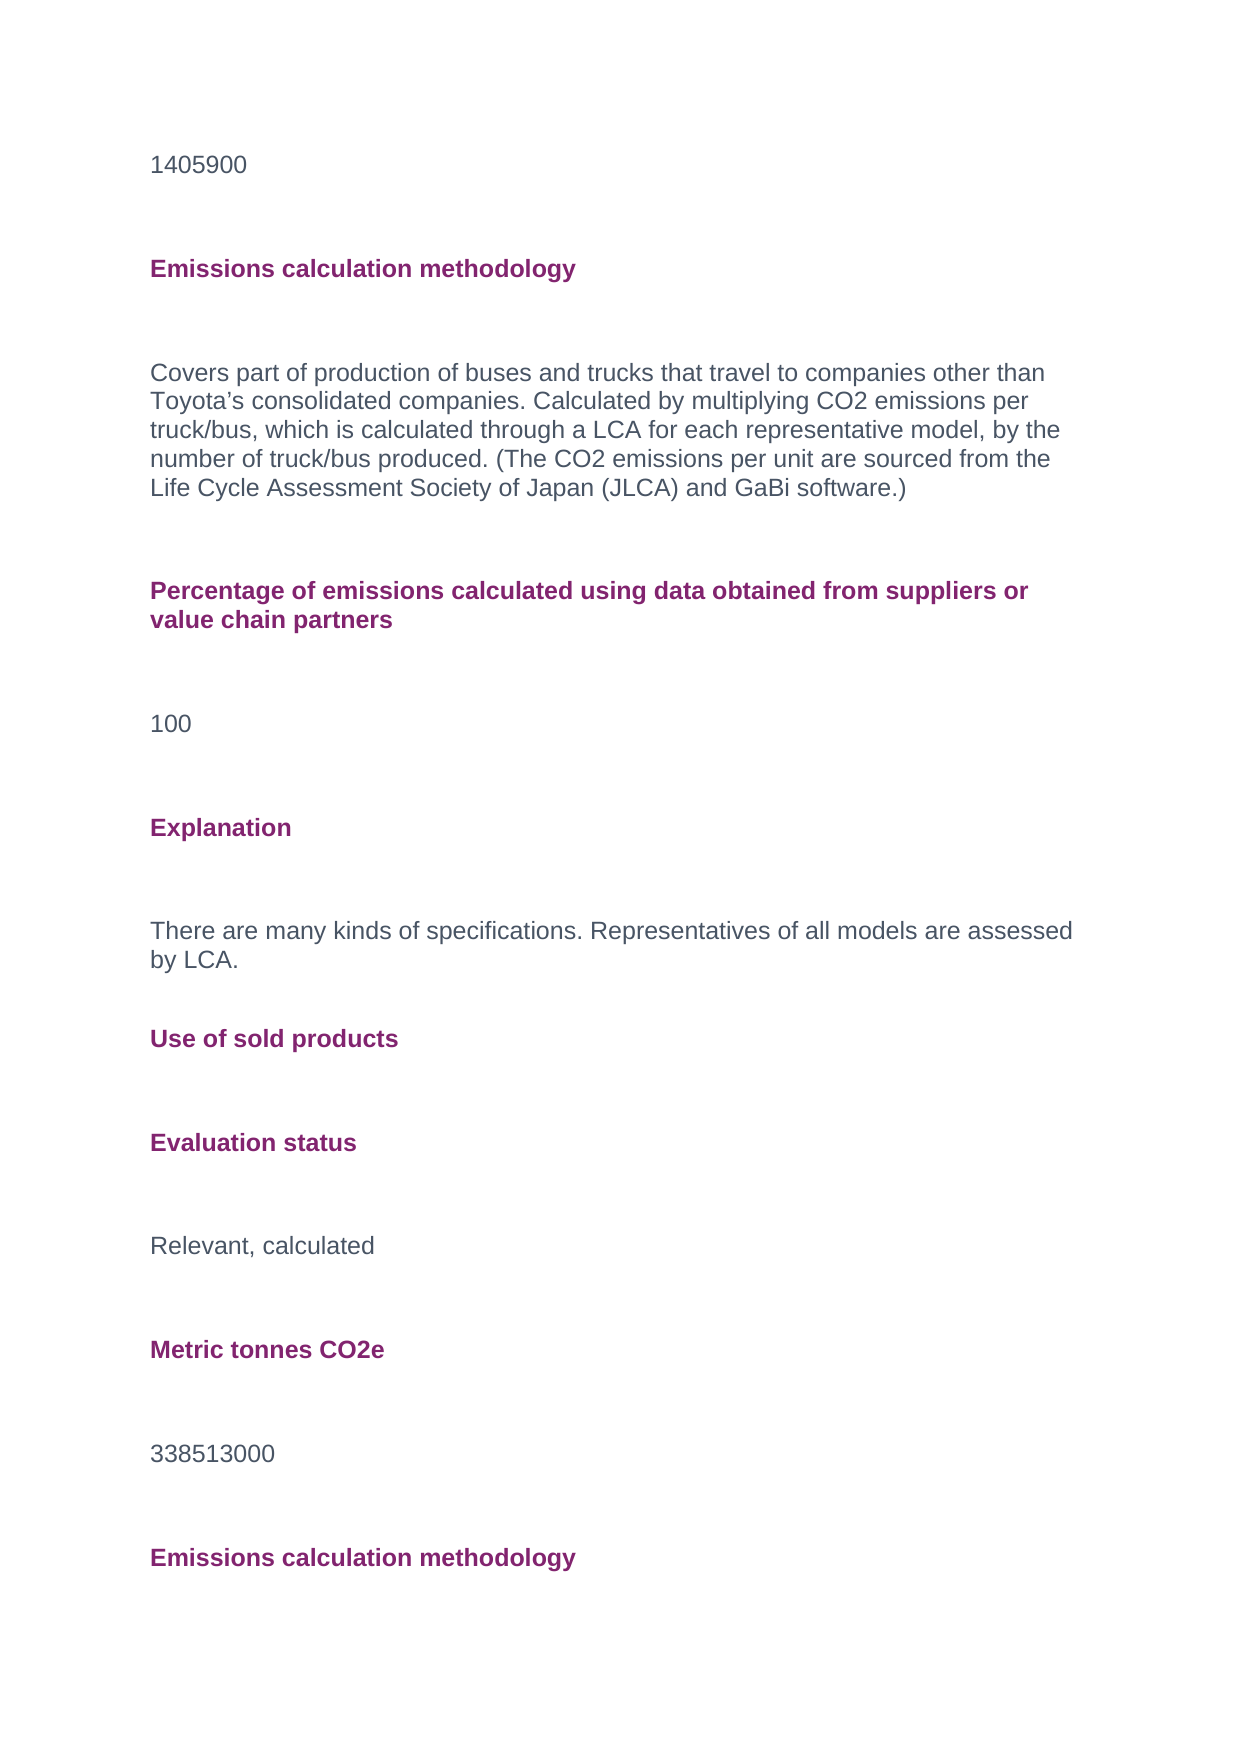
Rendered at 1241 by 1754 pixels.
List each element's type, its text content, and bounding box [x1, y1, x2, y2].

text There are many kinds of specifications. Representatives of all models are assessed by LCA. [150, 916, 1090, 974]
text Relevant, calculated [150, 1231, 1090, 1260]
subtitle Explanation [150, 812, 1090, 841]
text 338513000 [150, 1439, 1090, 1467]
text 1405900 [150, 150, 1090, 179]
text 100 [150, 709, 1090, 737]
subtitle Percentage of emissions calculated using data obtained from suppliers or value chain partners [150, 576, 1090, 634]
subtitle Metric tonnes CO2e [150, 1335, 1090, 1364]
subtitle Evaluation status [150, 1127, 1090, 1156]
text Covers part of production of buses and trucks that travel to companies other than Toyota’s consolidated companies. Calculated by multiplying CO2 emissions per truck/bus, which is calculated through a LCA for each representative model, by the number of truck/bus produced. (The CO2 emissions per unit are sourced from the Life Cycle Assessment Society of Japan (JLCA) and GaBi software.) [150, 357, 1090, 501]
subtitle Emissions calculation methodology [150, 1542, 1090, 1571]
subtitle Emissions calculation methodology [150, 254, 1090, 282]
subtitle Use of sold products [150, 1024, 1090, 1052]
